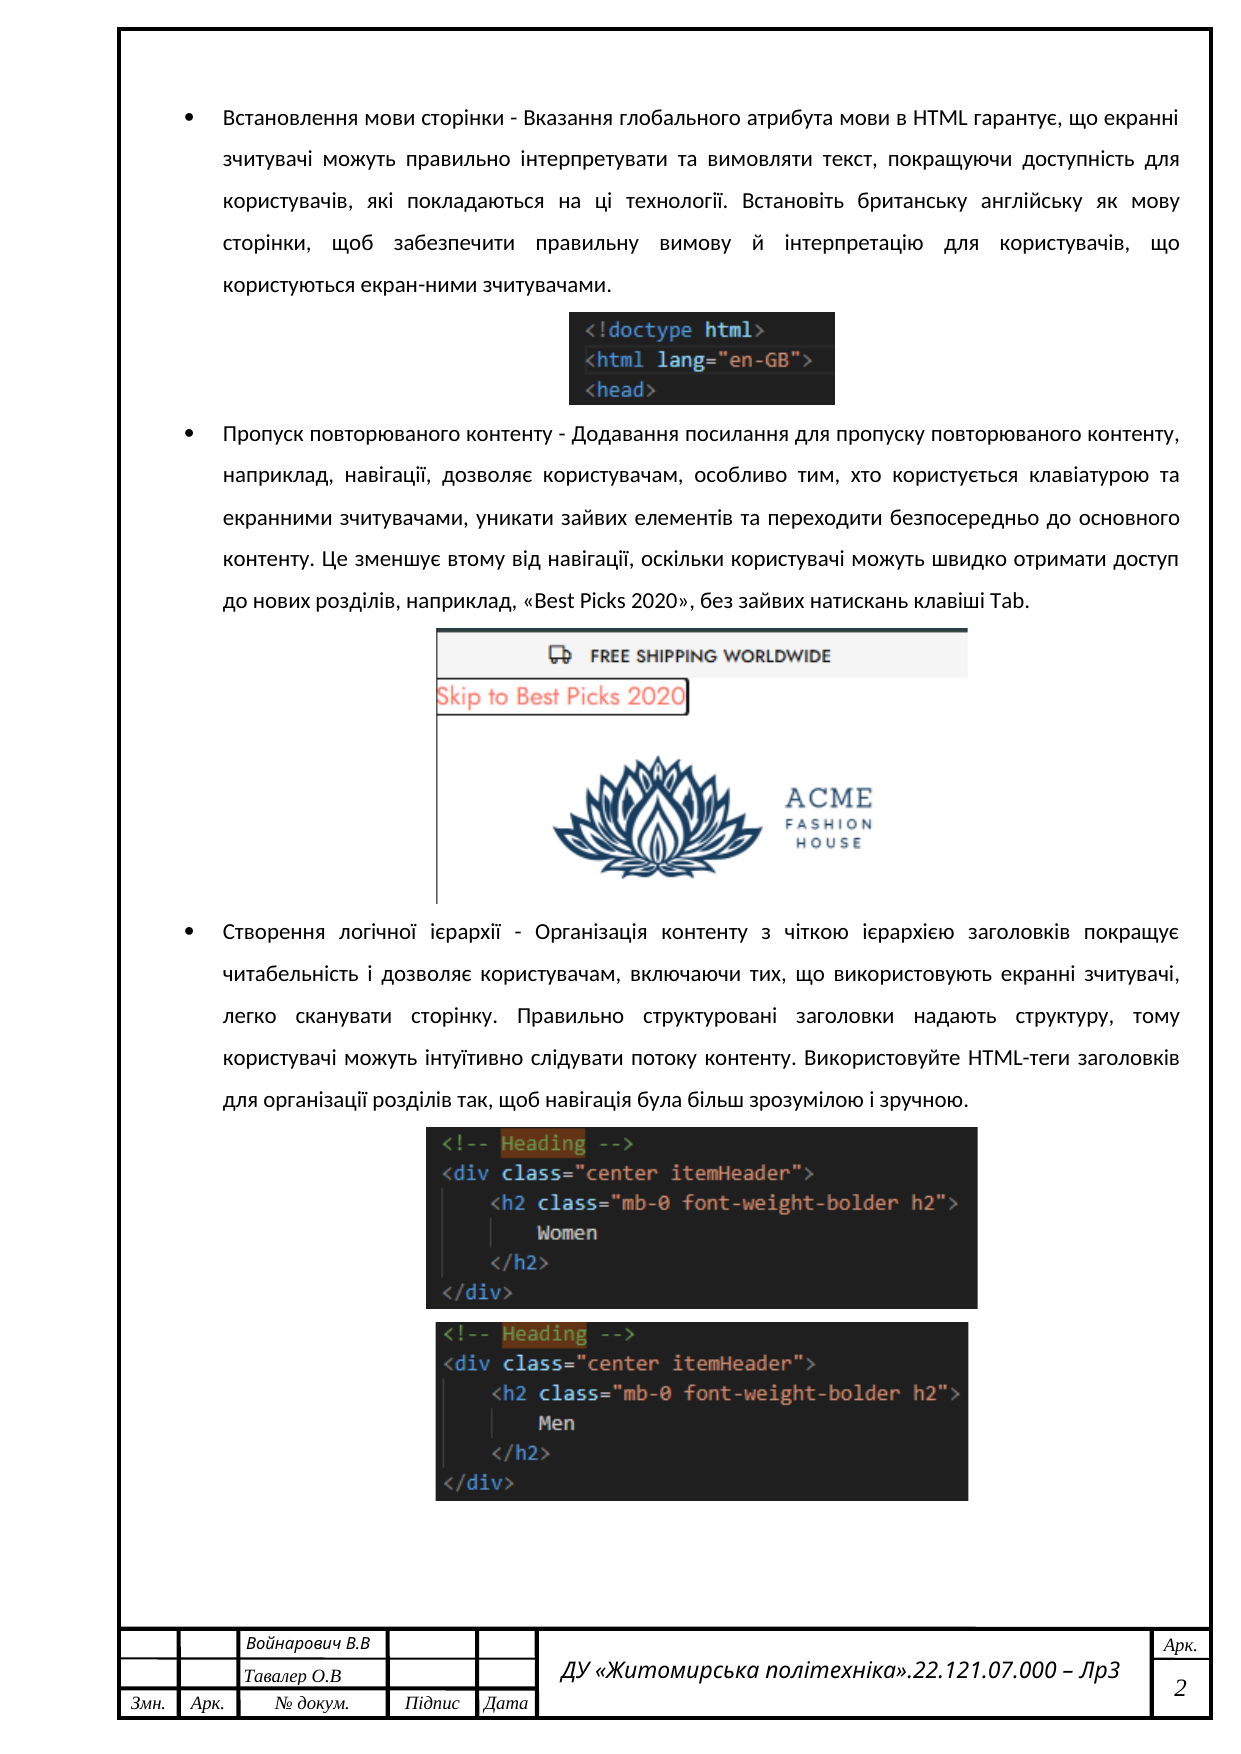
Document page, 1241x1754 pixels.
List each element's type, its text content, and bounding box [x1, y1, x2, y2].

picture [426, 1127, 978, 1309]
list Пропуск повторюваного контенту - Додавання посилання для пропуску повторюваного контенту, наприклад, навігації, дозволяє користувачам, особливо тим, хто користується клавіатурою та екранними зчитувачами, уникати зайвих елементів та переходити безпосередньо до основного контенту. Це зменшує втому від навігації, оскільки користувачі можуть швидко отримати доступ до нових розділів, наприклад, «Best Picks 2020», без зайвих натискань клавіші Tab. [185, 419, 1181, 614]
list Встановлення мови сторінки - Вказання глобального атрибута мови в HTML гарантує, що екранні зчитувачі можуть правильно інтерпретувати та вимовляти текст, покращуючи доступність для користувачів, які покладаються на ці технології. Встановіть британську англійську як мову сторінки, щоб забезпечити правильну вимову й інтерпретацію для користувачів, що користуються екран-ними зчитувачами. [185, 103, 1181, 298]
list Створення логічної ієрархії - Організація контенту з чіткою ієрархією заголовків покращує читабельність і дозволяє користувачам, включаючи тих, що використовують екранні зчитувачі, легко сканувати сторінку. Правильно структуровані заголовки надають структуру, тому користувачі можуть інтуїтивно слідувати потоку контенту. Використовуйте HTML-теги заголовків для організації розділів так, щоб навігація була більш зрозумілою і зручною. [185, 917, 1181, 1113]
picture [435, 1322, 969, 1501]
picture [569, 312, 835, 405]
picture [436, 628, 968, 904]
